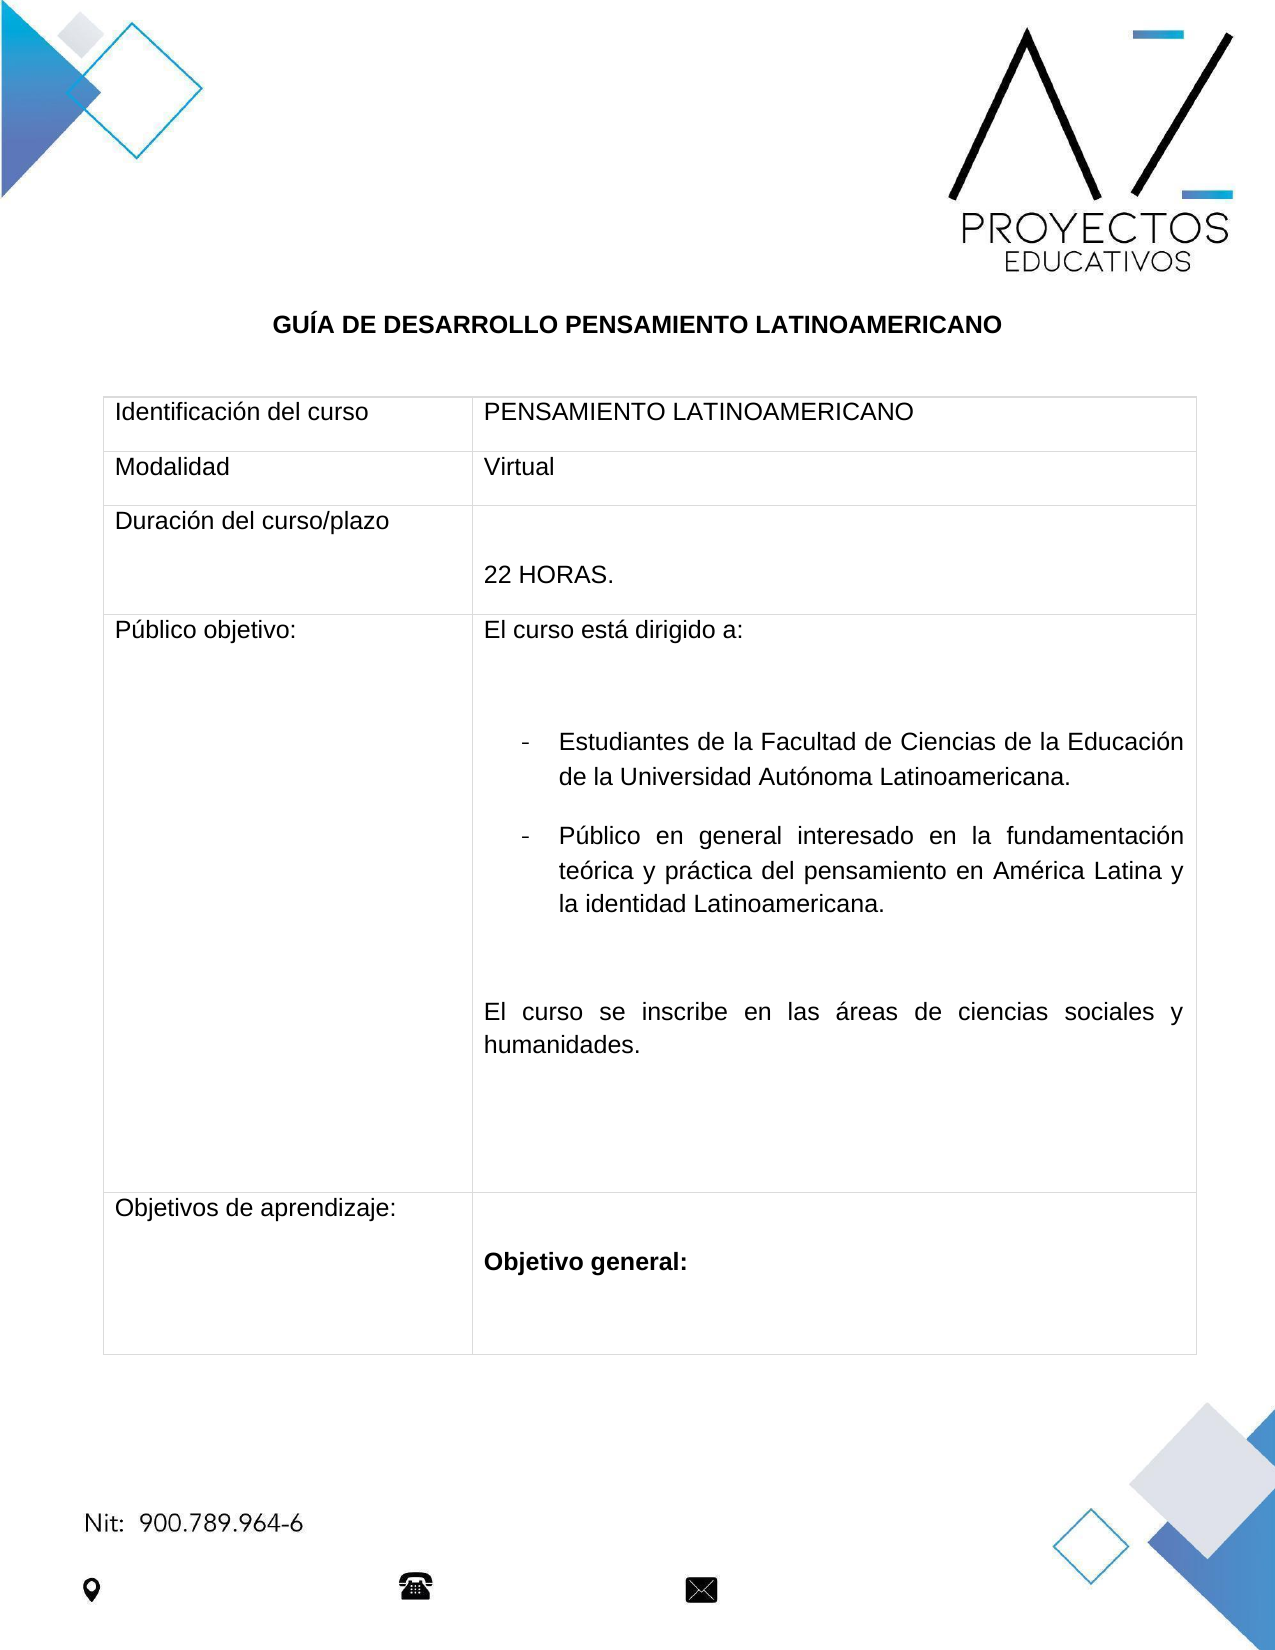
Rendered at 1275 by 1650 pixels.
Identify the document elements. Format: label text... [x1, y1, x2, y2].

table_cell 22 HORAS. [473, 506, 1196, 614]
picture [0, 0, 1275, 300]
table_cell Objetivos de aprendizaje: [104, 1193, 472, 1354]
table_header Identificación del curso [104, 398, 472, 451]
table_cell Modalidad [104, 452, 472, 505]
table_cell Público objetivo: [104, 615, 472, 1192]
table_cell Virtual [473, 452, 1196, 505]
text GUÍA DE DESARROLLO PENSAMIENTO LATINOAMERICANO [177, 310, 1098, 339]
table_cell El curso está dirigido a: Estudiantes de la Facultad de Ciencias de la Educación de la Universidad Autónoma Latinoamericana. Público en general interesado en la fundamentación teórica y práctica del pensamiento en América Latina y la identidad Latinoamericana. El curso se inscribe en las áreas de ciencias sociales y humanidades. [473, 615, 1196, 1192]
picture [0, 1395, 1275, 1650]
table_header PENSAMIENTO LATINOAMERICANO [473, 398, 1196, 451]
table_cell Duración del curso/plazo [104, 506, 472, 614]
